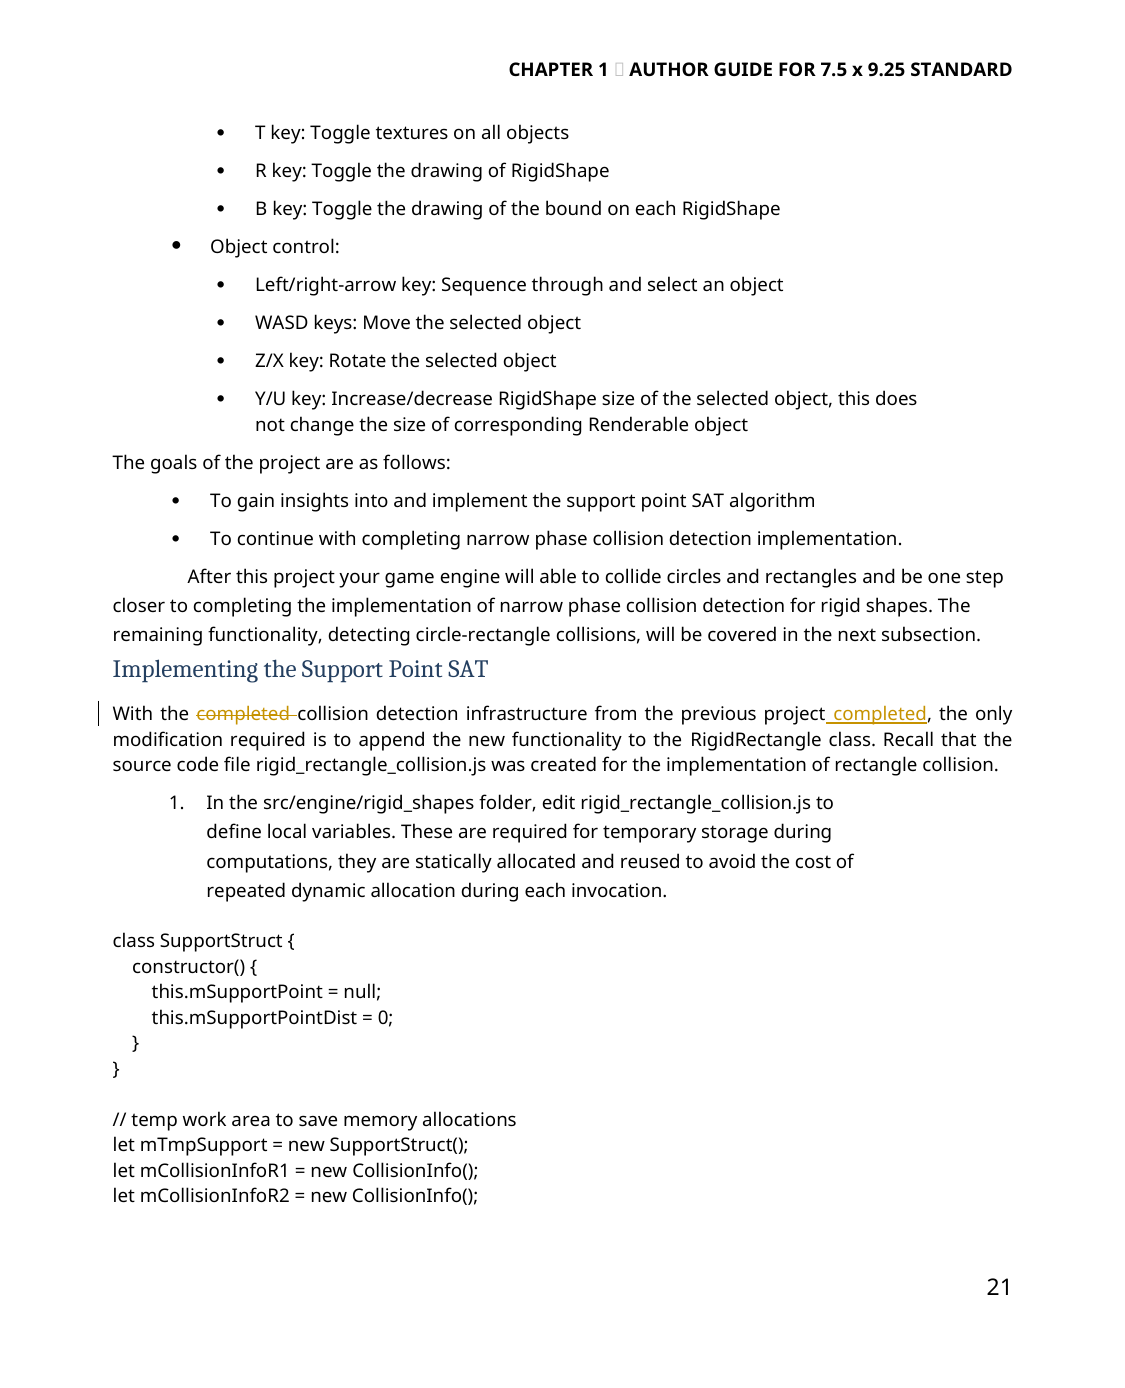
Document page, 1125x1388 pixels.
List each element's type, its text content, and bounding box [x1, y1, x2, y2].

text // temp work area to save memory allocations [112, 1106, 1012, 1132]
text this.mSupportPoint = null; [112, 978, 1012, 1004]
list Y/U key: Increase/decrease RigidShape size of the selected object, this does not change the size of corresponding Renderable object [217, 385, 922, 436]
text After this project your game engine will able to collide circles and rectangles and be one step closer to completing the implementation of narrow phase collision detection for rigid shapes. The remaining functionality, detecting circle-rectangle collisions, will be covered in the next subsection. [112, 563, 1012, 647]
text Object control: [172, 233, 1012, 259]
text To gain insights into and implement the support point SAT algorithm [172, 487, 1012, 512]
list WASD keys: Move the selected object [217, 309, 922, 335]
text } [112, 1055, 1012, 1081]
subtitle Implementing the Support Point SAT [112, 655, 1012, 684]
list Z/X key: Rotate the selected object [217, 347, 922, 373]
list R key: Toggle the drawing of RigidShape [217, 157, 922, 183]
list In the src/engine/rigid_shapes folder, edit rigid_rectangle_collision.js to define local variables. These are required for temporary storage during computations, they are statically allocated and reused to avoid the cost of repeated dynamic allocation during each invocation. [169, 789, 892, 903]
text The goals of the project are as follows: [112, 449, 1012, 474]
text To continue with completing narrow phase collision detection implementation. [172, 525, 1012, 551]
text constructor() { [112, 953, 1012, 978]
list Left/right-arrow key: Sequence through and select an object [217, 271, 922, 297]
text } [112, 1029, 1012, 1055]
text let mCollisionInfoR1 = new CollisionInfo(); [112, 1157, 1012, 1183]
text class SupportStruct { [112, 927, 1012, 953]
list B key: Toggle the drawing of the bound on each RigidShape [217, 195, 922, 221]
text let mTmpSupport = new SupportStruct(); [112, 1132, 1012, 1157]
text With the collision detection infrastructure from the previous project, the only modification required is to append the new functionality to the RigidRectangle class. Recall that the source code file rigid_rectangle_collision.js was created for the implementation of rectangle collision. [112, 701, 1012, 777]
text let mCollisionInfoR2 = new CollisionInfo(); [112, 1183, 1012, 1208]
text this.mSupportPointDist = 0; [112, 1004, 1012, 1029]
list T key: Toggle textures on all objects [217, 119, 922, 145]
